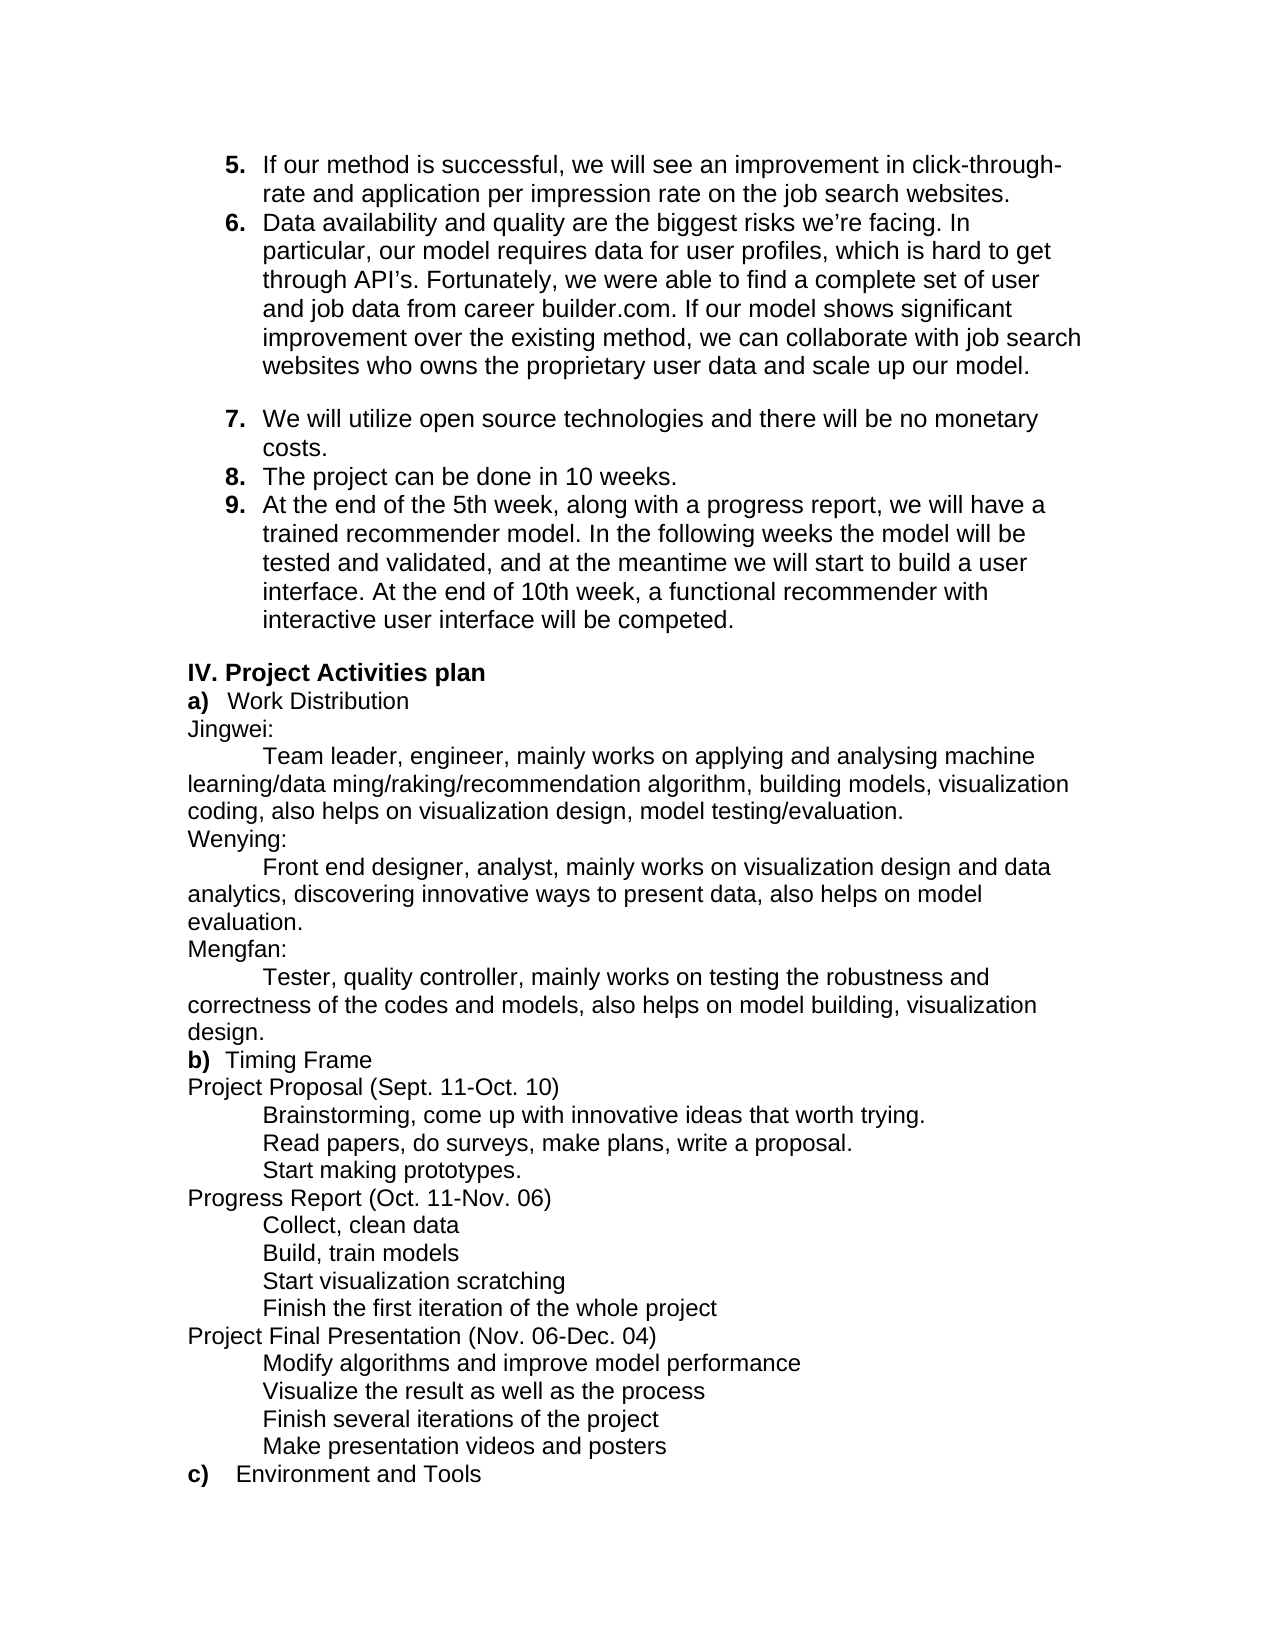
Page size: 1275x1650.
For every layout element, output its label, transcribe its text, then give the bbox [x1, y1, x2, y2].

text a) Work Distribution [187, 687, 1087, 714]
text Tester, quality controller, mainly works on testing the robustness and correctness of the codes and models, also helps on model building, visualization design. [187, 963, 1087, 1046]
text Start making prototypes. [187, 1156, 1087, 1184]
text IV. Project Activities plan [187, 658, 1087, 687]
text Project Proposal (Sept. 11-Oct. 10) [187, 1073, 1087, 1101]
list The project can be done in 10 weeks. [225, 462, 1087, 490]
text c) Environment and Tools [187, 1460, 1087, 1487]
text Mengfan: [187, 935, 1087, 963]
text Wenying: [187, 825, 1087, 852]
text Brainstorming, come up with innovative ideas that worth trying. [187, 1101, 1087, 1128]
text Modify algorithms and improve model performance [187, 1349, 1087, 1377]
text Build, train models [187, 1239, 1087, 1267]
text Project Final Presentation (Nov. 06-Dec. 04) [187, 1322, 1087, 1349]
text Read papers, do surveys, make plans, write a proposal. [187, 1128, 1087, 1156]
text Make presentation videos and posters [187, 1432, 1087, 1460]
text Jingwei: [187, 714, 1087, 742]
text Progress Report (Oct. 11-Nov. 06) [187, 1184, 1087, 1211]
list If our method is successful, we will see an improvement in click-through-rate and application per impression rate on the job search websites. [225, 150, 1087, 207]
list We will utilize open source technologies and there will be no monetary costs. [225, 404, 1087, 462]
text Visualize the result as well as the process [187, 1377, 1087, 1404]
list At the end of the 5th week, along with a progress report, we will have a trained recommender model. In the following weeks the model will be tested and validated, and at the meantime we will start to build a user interface. At the end of 10th week, a functional recommender with interactive user interface will be competed. [225, 490, 1087, 634]
text b) Timing Frame [187, 1046, 1087, 1073]
list Data availability and quality are the biggest risks we’re facing. In particular, our model requires data for user profiles, which is hard to get through API’s. Fortunately, we were able to find a complete set of user and job data from career builder.com. If our model shows significant improvement over the existing method, we can collaborate with job search websites who owns the proprietary user data and scale up our model. [225, 207, 1087, 380]
text Collect, clean data [187, 1211, 1087, 1239]
text Finish several iterations of the project [187, 1404, 1087, 1432]
text Finish the first iteration of the whole project [187, 1294, 1087, 1322]
text Front end designer, analyst, mainly works on visualization design and data analytics, discovering innovative ways to present data, also helps on model evaluation. [187, 852, 1087, 935]
text Start visualization scratching [187, 1267, 1087, 1294]
text Team leader, engineer, mainly works on applying and analysing machine learning/data ming/raking/recommendation algorithm, building models, visualization coding, also helps on visualization design, model testing/evaluation. [187, 742, 1087, 825]
